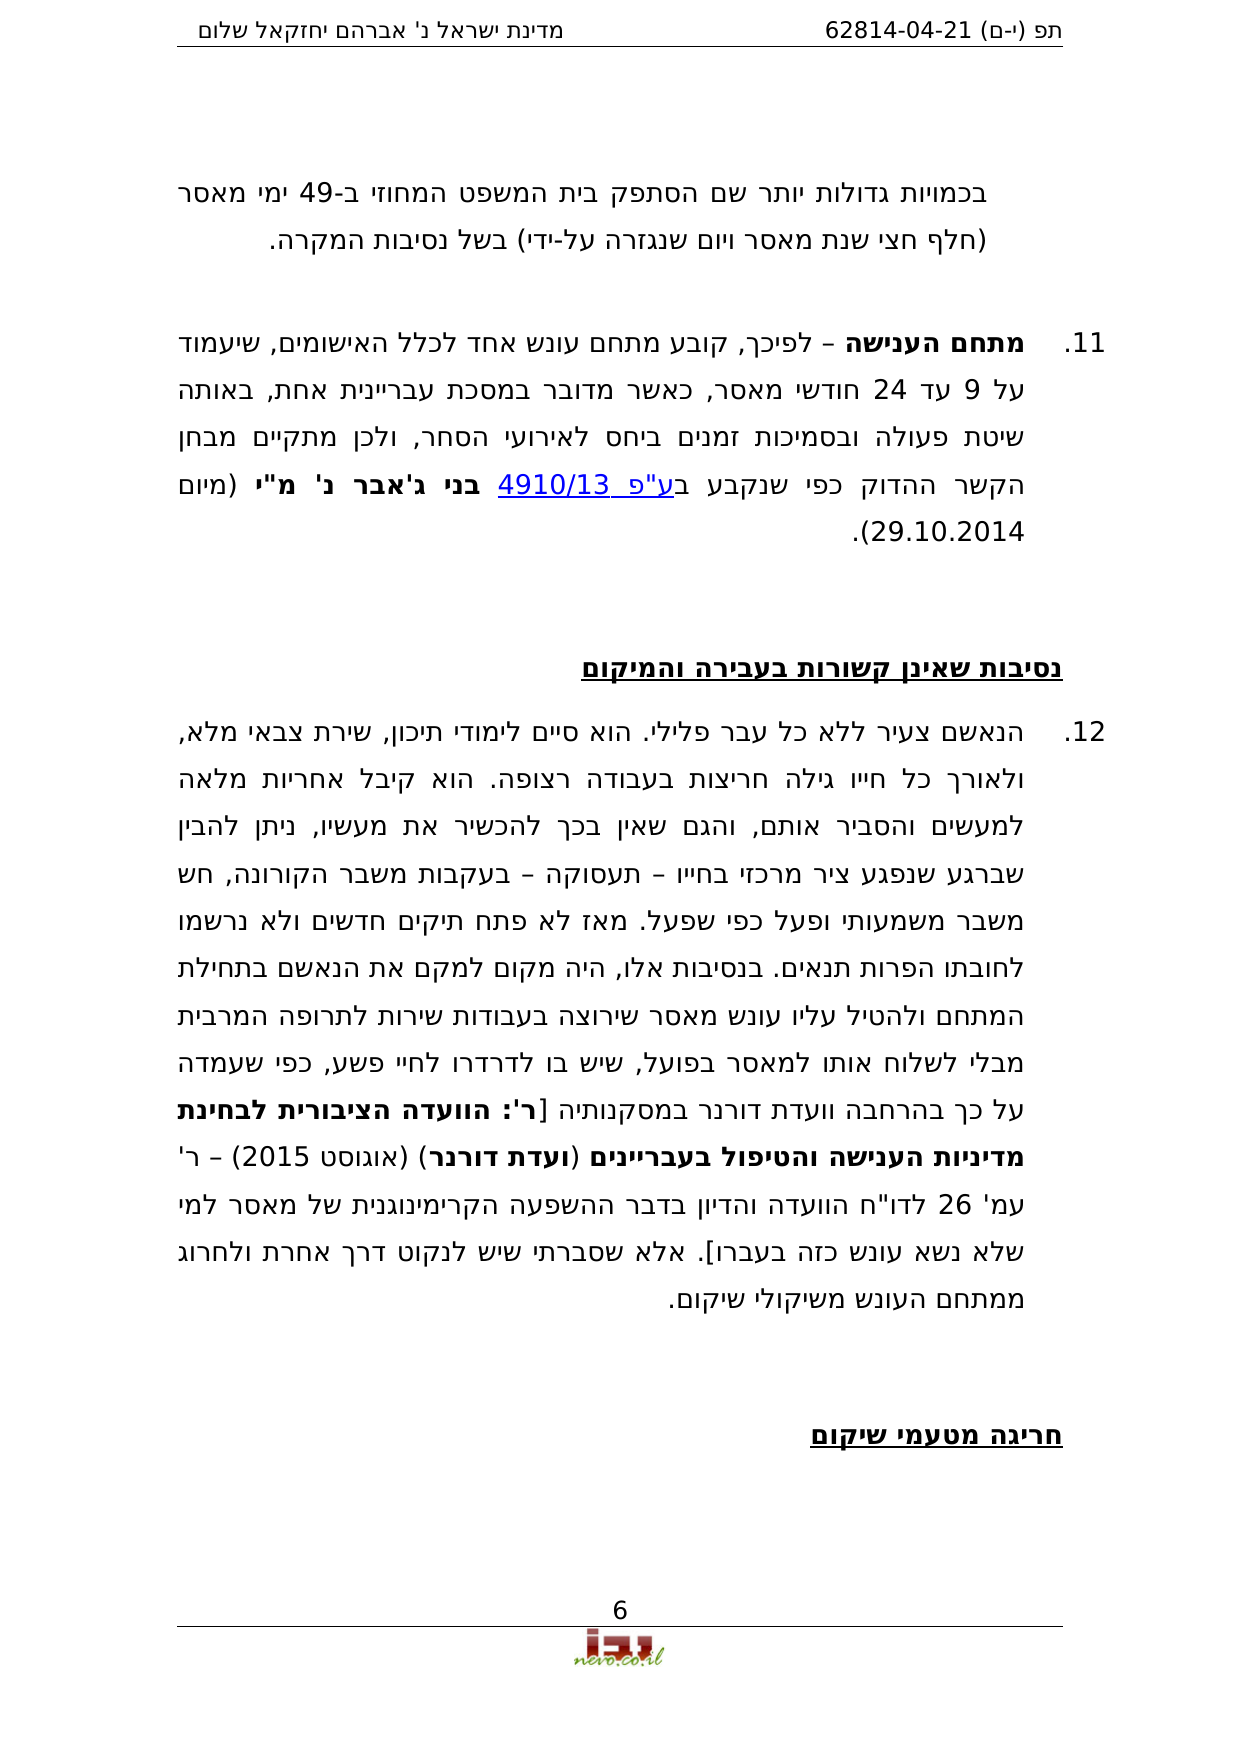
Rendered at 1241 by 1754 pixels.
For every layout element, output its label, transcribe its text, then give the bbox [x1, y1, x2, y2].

text חריגה מטעמי שיקום [177, 1419, 1063, 1451]
list הנאשם צעיר ללא כל עבר פלילי. הוא סיים לימודי תיכון, שירת צבאי מלא, ולאורך כל חייו גילה חריצות בעבודה רצופה. הוא קיבל אחריות מלאה למעשים והסביר אותם, והגם שאין בכך להכשיר את מעשיו, ניתן להבין שברגע שנפגע ציר מרכזי בחייו – תעסוקה – בעקבות משבר הקורונה, חש משבר משמעותי ופעל כפי שפעל. מאז לא פתח תיקים חדשים ולא נרשמו לחובתו הפרות תנאים. בנסיבות אלו, היה מקום למקם את הנאשם בתחילת המתחם ולהטיל עליו עונש מאסר שירוצה בעבודות שירות לתרופה המרבית מבלי לשלוח אותו למאסר בפועל, שיש בו לדרדרו לחיי פשע, כפי שעמדה על כך בהרחבה וועדת דורנר במסקנותיה [ר': הוועדה הציבורית לבחינת מדיניות הענישה והטיפול בעבריינים (ועדת דורנר) (אוגוסט 2015) – ר' עמ' 26 לדו"ח הוועדה והדיון בדבר ההשפעה הקרימינוגנית של מאסר למי שלא נשא עונש כזה בעברו]. אלא שסברתי שיש לנקוט דרך אחרת ולחרוג ממתחם העונש משיקולי שיקום. [177, 716, 1063, 1315]
list מתחם הענישה – לפיכך, קובע מתחם עונש אחד לכלל האישומים, שיעמוד על 9 עד 24 חודשי מאסר, כאשר מדובר במסכת עבריינית אחת, באותה שיטת פעולה ובסמיכות זמנים ביחס לאירועי הסחר, ולכן מתקיים מבחן הקשר ההדוק כפי שנקבע בע"פ 4910/13 בני ג'אבר נ' מ"י (מיום 29.10.2014). [177, 327, 1063, 548]
picture [574, 1628, 666, 1667]
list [177, 177, 1026, 256]
text נסיבות שאינן קשורות בעבירה והמיקום [177, 652, 1063, 684]
